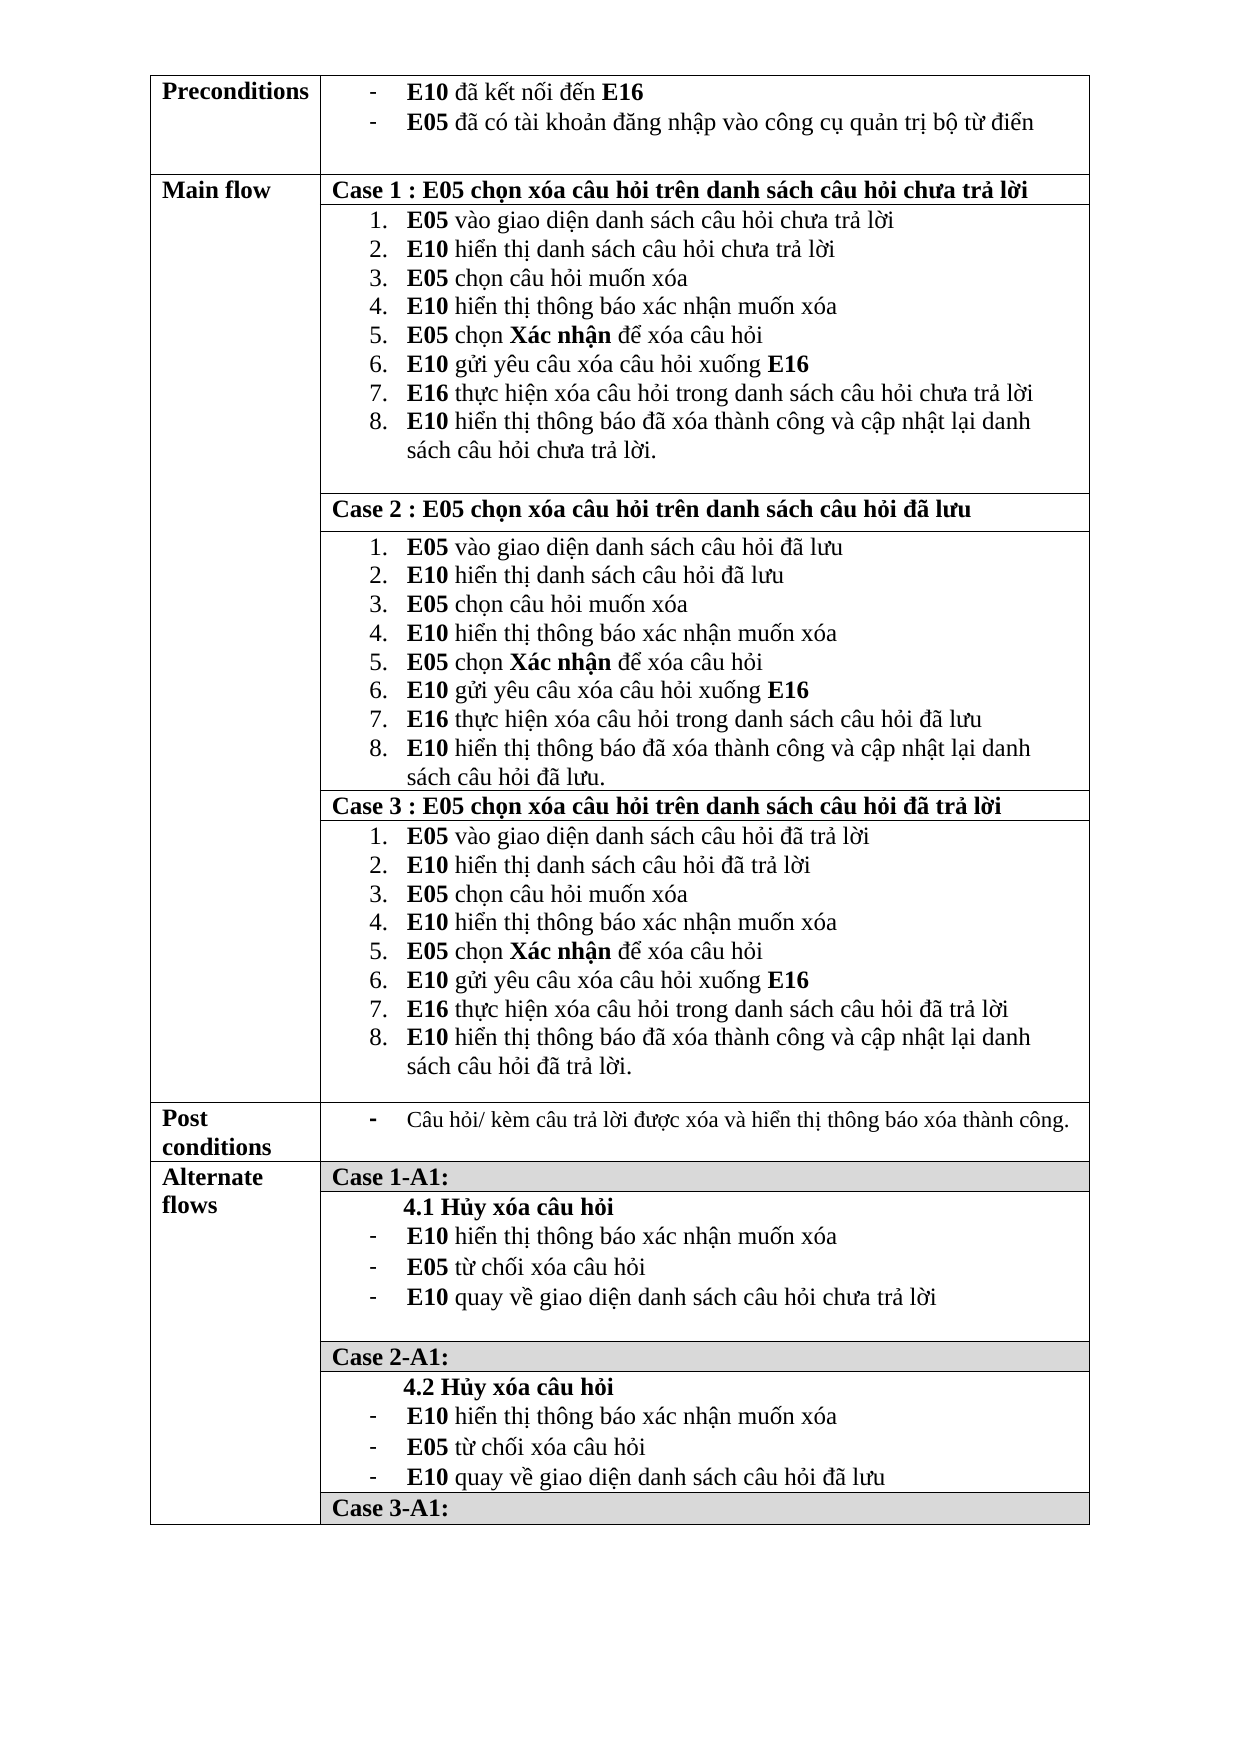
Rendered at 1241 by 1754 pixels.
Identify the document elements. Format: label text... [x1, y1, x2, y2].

table_cell Case 3-A1: [321, 1493, 1089, 1524]
table_cell Câu hỏi/ kèm câu trả lời được xóa và hiển thị thông báo xóa thành công. [321, 1103, 1089, 1161]
table_cell Case 1-A1: [321, 1162, 1089, 1191]
table_cell Hủy xóa câu hỏi E10 hiển thị thông báo xác nhận muốn xóa E05 từ chối xóa câu hỏi E10 quay về giao diện danh sách câu hỏi chưa trả lời [321, 1192, 1089, 1341]
table_cell Post conditions [151, 1103, 320, 1161]
table_cell E10 đã kết nối đến E16 E05 đã có tài khoản đăng nhập vào công cụ quản trị bộ từ điển [321, 76, 1089, 174]
table_cell Main flow [151, 175, 320, 1102]
table_cell Hủy xóa câu hỏi E10 hiển thị thông báo xác nhận muốn xóa E05 từ chối xóa câu hỏi E10 quay về giao diện danh sách câu hỏi đã lưu [321, 1372, 1089, 1492]
table_cell Alternate flows [151, 1162, 320, 1524]
table_cell Case 2 : E05 chọn xóa câu hỏi trên danh sách câu hỏi đã lưu [321, 494, 1089, 531]
table_cell E05 vào giao diện danh sách câu hỏi đã lưu E10 hiển thị danh sách câu hỏi đã lưu E05 chọn câu hỏi muốn xóa E10 hiển thị thông báo xác nhận muốn xóa E05 chọn Xác nhận để xóa câu hỏi E10 gửi yêu câu xóa câu hỏi xuống E16 E16 thực hiện xóa câu hỏi trong danh sách câu hỏi đã lưu E10 hiển thị thông báo đã xóa thành công và cập nhật lại danh sách câu hỏi đã lưu. [321, 532, 1089, 790]
table_cell E05 vào giao diện danh sách câu hỏi chưa trả lời E10 hiển thị danh sách câu hỏi chưa trả lời E05 chọn câu hỏi muốn xóa E10 hiển thị thông báo xác nhận muốn xóa E05 chọn Xác nhận để xóa câu hỏi E10 gửi yêu câu xóa câu hỏi xuống E16 E16 thực hiện xóa câu hỏi trong danh sách câu hỏi chưa trả lời E10 hiển thị thông báo đã xóa thành công và cập nhật lại danh sách câu hỏi chưa trả lời. [321, 205, 1089, 493]
table_cell E05 vào giao diện danh sách câu hỏi đã trả lời E10 hiển thị danh sách câu hỏi đã trả lời E05 chọn câu hỏi muốn xóa E10 hiển thị thông báo xác nhận muốn xóa E05 chọn Xác nhận để xóa câu hỏi E10 gửi yêu câu xóa câu hỏi xuống E16 E16 thực hiện xóa câu hỏi trong danh sách câu hỏi đã trả lời E10 hiển thị thông báo đã xóa thành công và cập nhật lại danh sách câu hỏi đã trả lời. [321, 821, 1089, 1102]
table_cell Case 1 : E05 chọn xóa câu hỏi trên danh sách câu hỏi chưa trả lời [321, 175, 1089, 204]
table_cell Case 2-A1: [321, 1342, 1089, 1371]
table_cell Preconditions [151, 76, 320, 174]
table_cell Case 3 : E05 chọn xóa câu hỏi trên danh sách câu hỏi đã trả lời [321, 791, 1089, 820]
